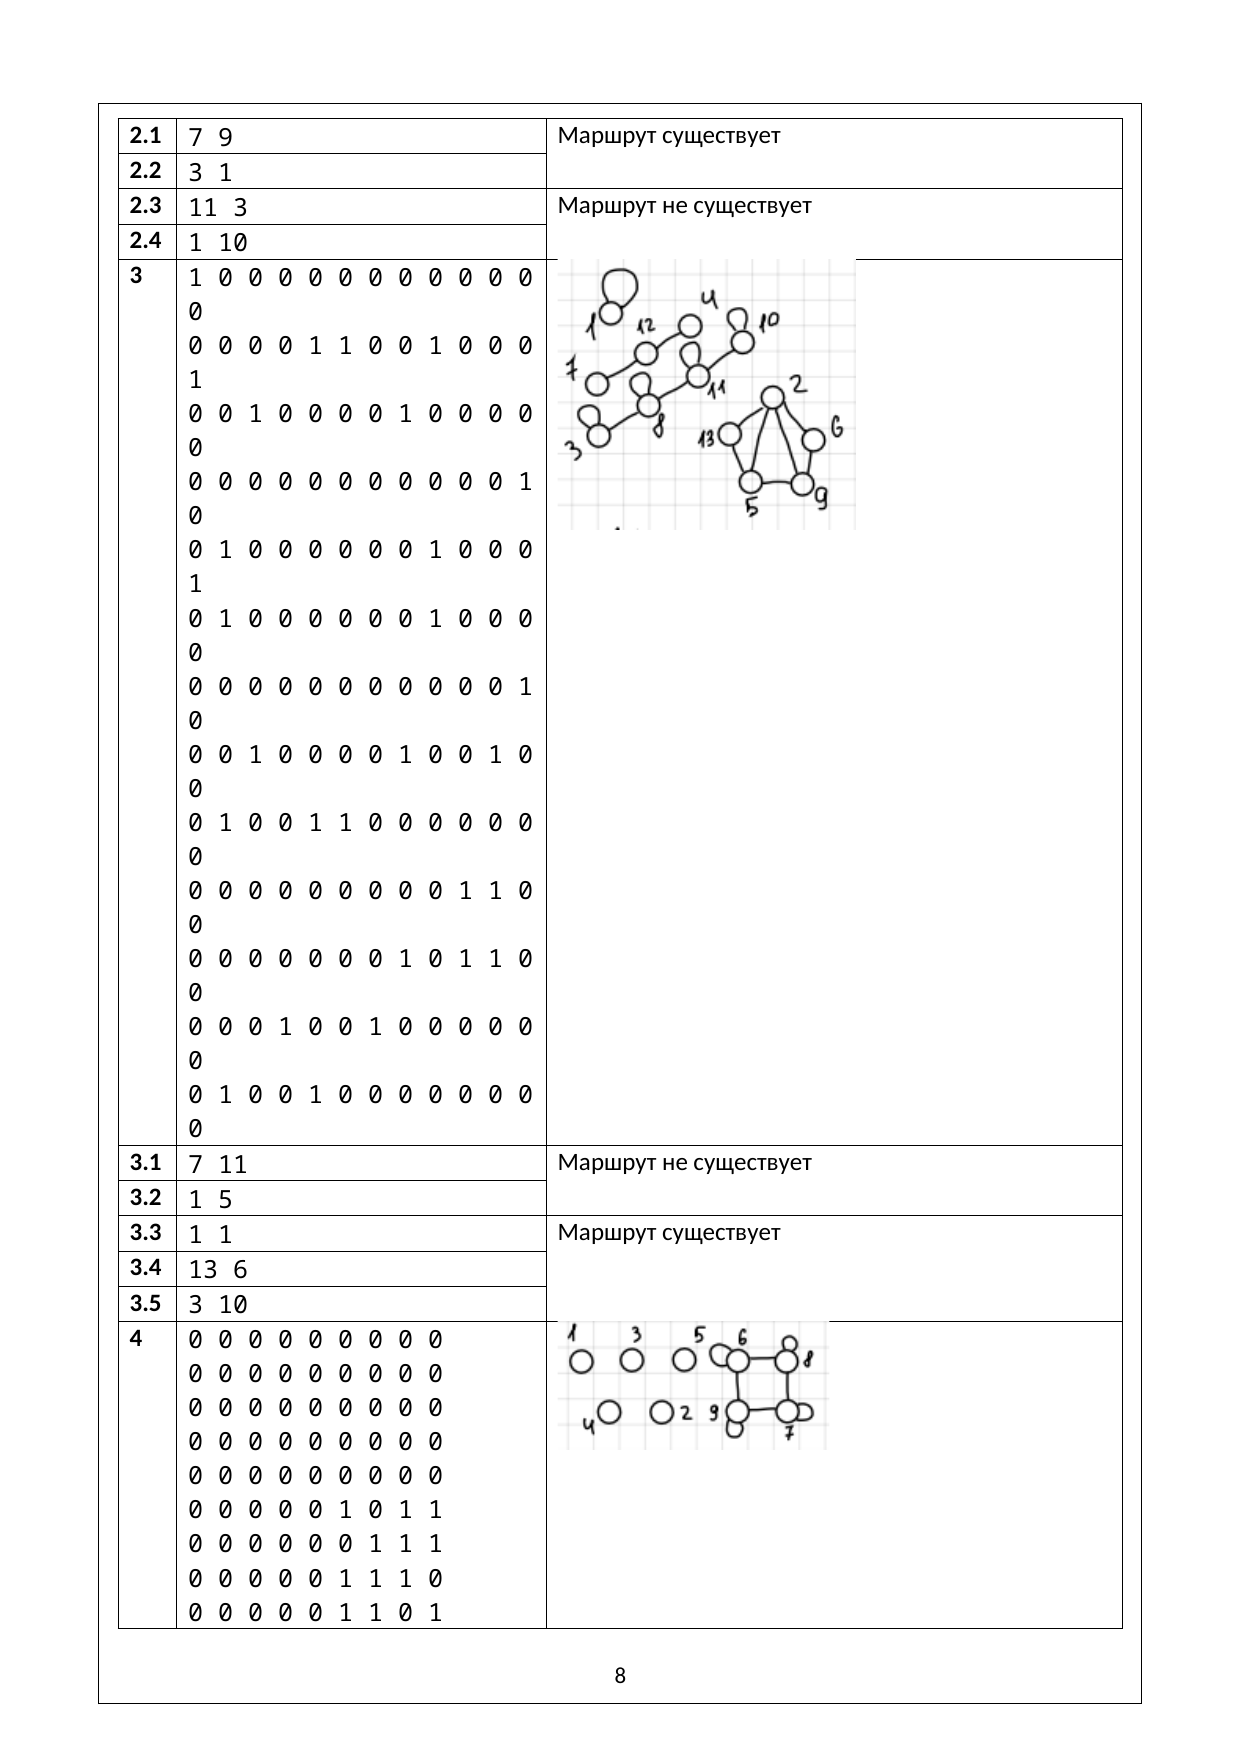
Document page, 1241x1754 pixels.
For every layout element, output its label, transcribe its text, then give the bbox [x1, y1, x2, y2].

table_cell 7 11 [177, 1146, 546, 1180]
table_cell 3 [119, 260, 176, 1145]
table_cell Маршрут существует [547, 1216, 1122, 1321]
table_cell 2.4 [119, 225, 176, 258]
table_cell Маршрут существует [547, 119, 1122, 188]
table_cell 1 5 [177, 1181, 546, 1215]
table_cell 1 1 [177, 1216, 546, 1251]
table_cell 2.1 [119, 119, 176, 153]
table_cell Маршрут не существует [547, 189, 1122, 258]
table_cell [547, 260, 1122, 1145]
table_cell 13 6 [177, 1252, 546, 1286]
table_cell 3.5 [119, 1287, 176, 1321]
table_cell 3.1 [119, 1146, 176, 1180]
table_cell 1 10 [177, 225, 546, 258]
picture [557, 1321, 830, 1450]
table_cell 0 0 0 0 0 0 0 0 0 0 0 0 0 0 0 0 0 0 0 0 0 0 0 0 0 0 0 0 0 0 0 0 0 0 0 0 0 0 0 0 0 0 0 0 0 0 0 0 0 0 1 0 1 1 0 0 0 0 0 0 1 1 1 0 0 0 0 0 1 1 1 0 0 0 0 0 0 1 1 0 1 [177, 1322, 546, 1628]
picture [557, 259, 856, 530]
table_cell 1 0 0 0 0 0 0 0 0 0 0 0 0 0 0 0 0 1 1 0 0 1 0 0 0 1 0 0 1 0 0 0 0 1 0 0 0 0 0 0 0 0 0 0 0 0 0 0 0 0 1 0 0 1 0 0 0 0 0 0 1 0 0 0 1 0 1 0 0 0 0 0 0 1 0 0 0 0 0 0 0 0 0 0 0 0 0 0 0 1 0 0 0 1 0 0 0 0 1 0 0 1 0 0 0 1 0 0 1 1 0 0 0 0 0 0 0 0 0 0 0 0 0 0 0 0 1 1 0 0 0 0 0 0 0 0 0 1 0 1 1 0 0 0 0 0 1 0 0 1 0 0 0 0 0 0 0 1 0 0 1 0 0 0 0 0 0 0 0 [177, 260, 546, 1145]
table_cell 11 3 [177, 189, 546, 223]
table_cell 3.2 [119, 1181, 176, 1215]
table_cell 2.2 [119, 154, 176, 188]
table_cell 4 [119, 1322, 176, 1628]
table_cell 2.3 [119, 189, 176, 223]
table_cell 3.4 [119, 1252, 176, 1286]
table_cell [547, 1322, 1122, 1628]
table_cell 3.3 [119, 1216, 176, 1251]
table_cell Маршрут не существует [547, 1146, 1122, 1215]
table_cell 3 1 [177, 154, 546, 188]
table_cell 3 10 [177, 1287, 546, 1321]
table_cell 7 9 [177, 119, 546, 153]
